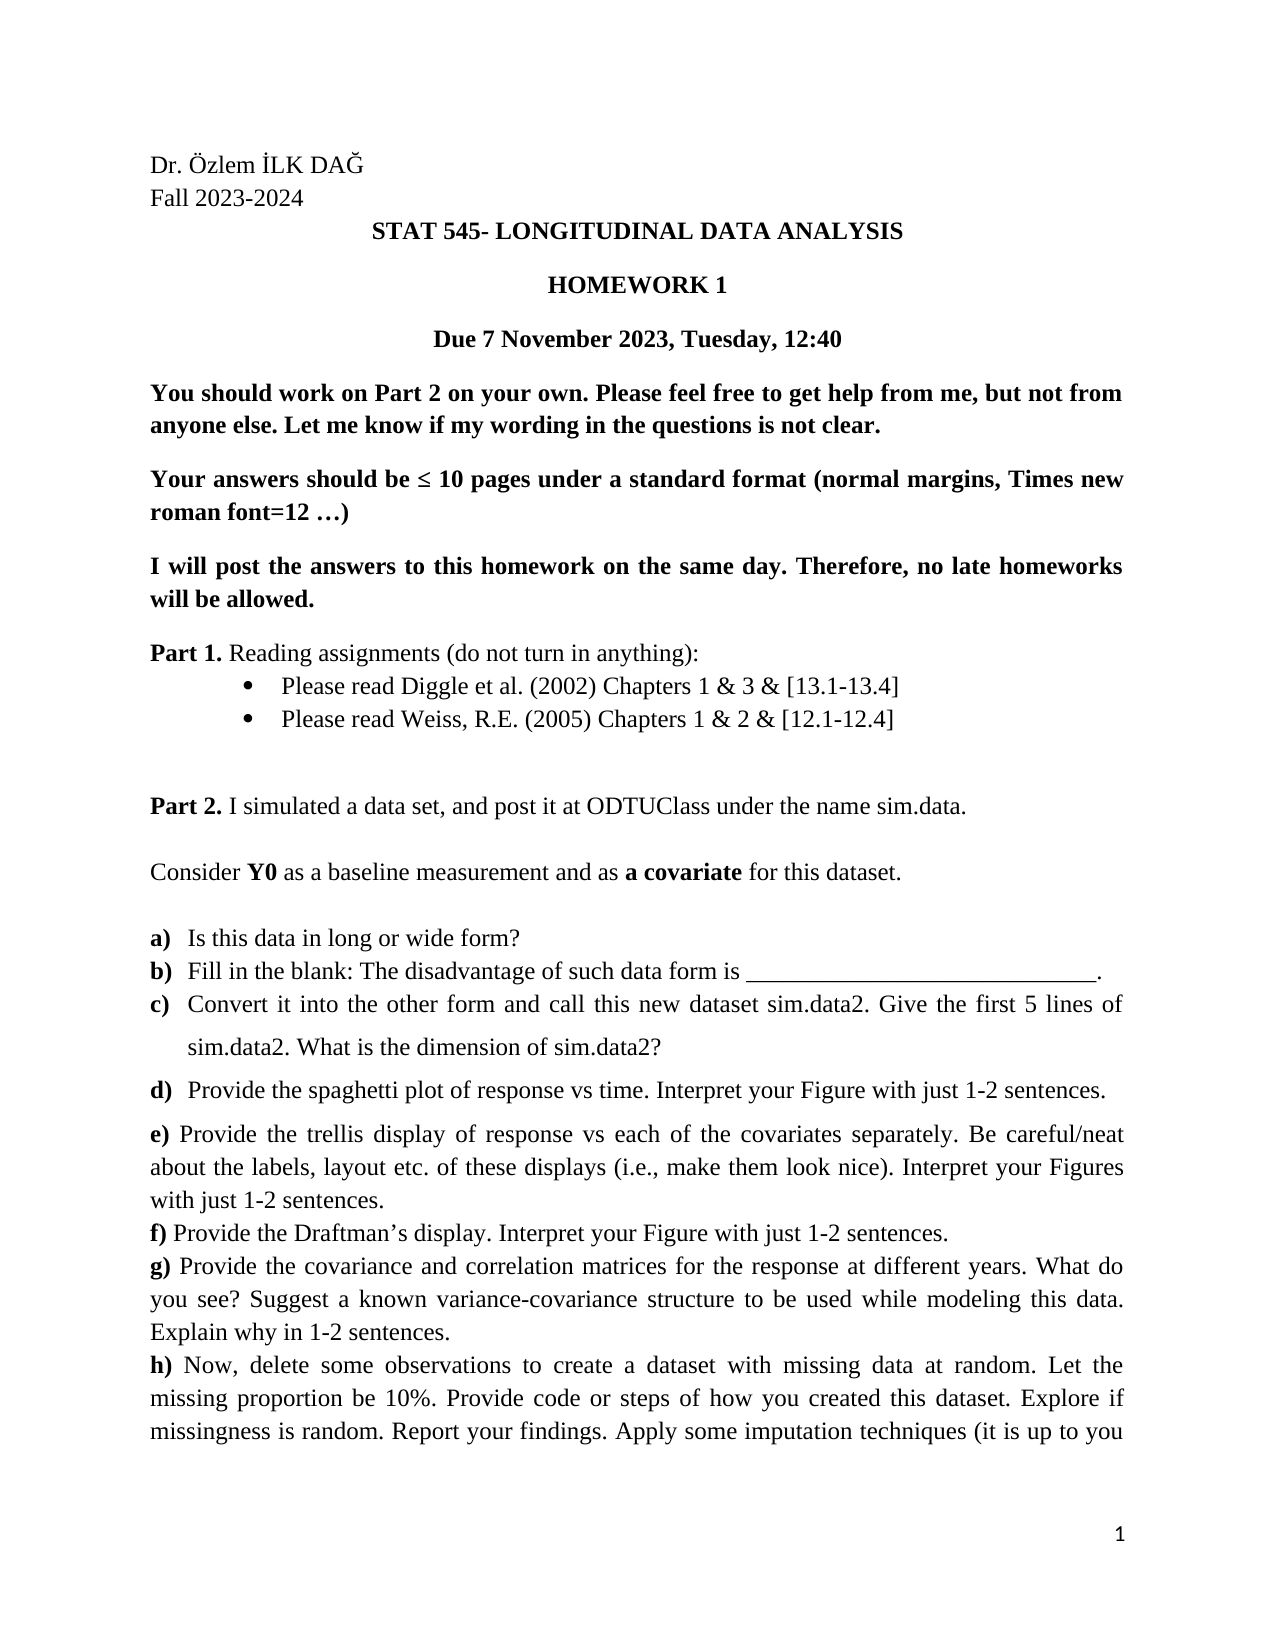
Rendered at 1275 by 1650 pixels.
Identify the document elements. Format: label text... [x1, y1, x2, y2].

text HOMEWORK 1 [150, 270, 1125, 299]
list Provide the spaghetti plot of response vs time. Interpret your Figure with just 1-2 sentences. [150, 1076, 1125, 1104]
text STAT 545- LONGITUDINAL DATA ANALYSIS [150, 216, 1125, 245]
text Part 1. Reading assignments (do not turn in anything): [150, 638, 1125, 667]
text f) Provide the Draftman’s display. Interpret your Figure with just 1-2 sentences. [150, 1218, 1125, 1246]
list Convert it into the other form and call this new dataset sim.data2. Give the first 5 lines of sim.data2. What is the dimension of sim.data2? [150, 989, 1125, 1061]
text Fall 2023-2024 [150, 183, 1125, 212]
text Consider Y0 as a baseline measurement and as a covariate for this dataset. [150, 857, 1125, 886]
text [150, 1350, 1125, 1444]
text You should work on Part 2 on your own. Please feel free to get help from me, but not from anyone else. Let me know if my wording in the questions is not clear. [150, 378, 1125, 439]
list Please read Diggle et al. (2002) Chapters 1 & 3 & [13.1-13.4] [244, 671, 1125, 700]
text g) Provide the covariance and correlation matrices for the response at different years. What do you see? Suggest a known variance-covariance structure to be used while modeling this data. Explain why in 1-2 sentences. [150, 1251, 1125, 1346]
list Please read Weiss, R.E. (2005) Chapters 1 & 2 & [12.1-12.4] [244, 704, 1125, 733]
text Due 7 November 2023, Tuesday, 12:40 [150, 324, 1125, 352]
text Part 2. I simulated a data set, and post it at ODTUClass under the name sim.data. [150, 791, 1125, 820]
list Is this data in long or wide form? [150, 923, 1125, 952]
text Dr. Özlem İLK DAĞ [150, 150, 1125, 179]
text Your answers should be ≤ 10 pages under a standard format (normal margins, Times new roman font=12 …) [150, 464, 1125, 526]
text I will post the answers to this homework on the same day. Therefore, no late homeworks will be allowed. [150, 551, 1125, 613]
text e) Provide the trellis display of response vs each of the covariates separately. Be careful/neat about the labels, layout etc. of these displays (i.e., make them look nice). Interpret your Figures with just 1-2 sentences. [150, 1119, 1125, 1213]
list Fill in the blank: The disadvantage of such data form is ____________________________. [150, 956, 1125, 985]
